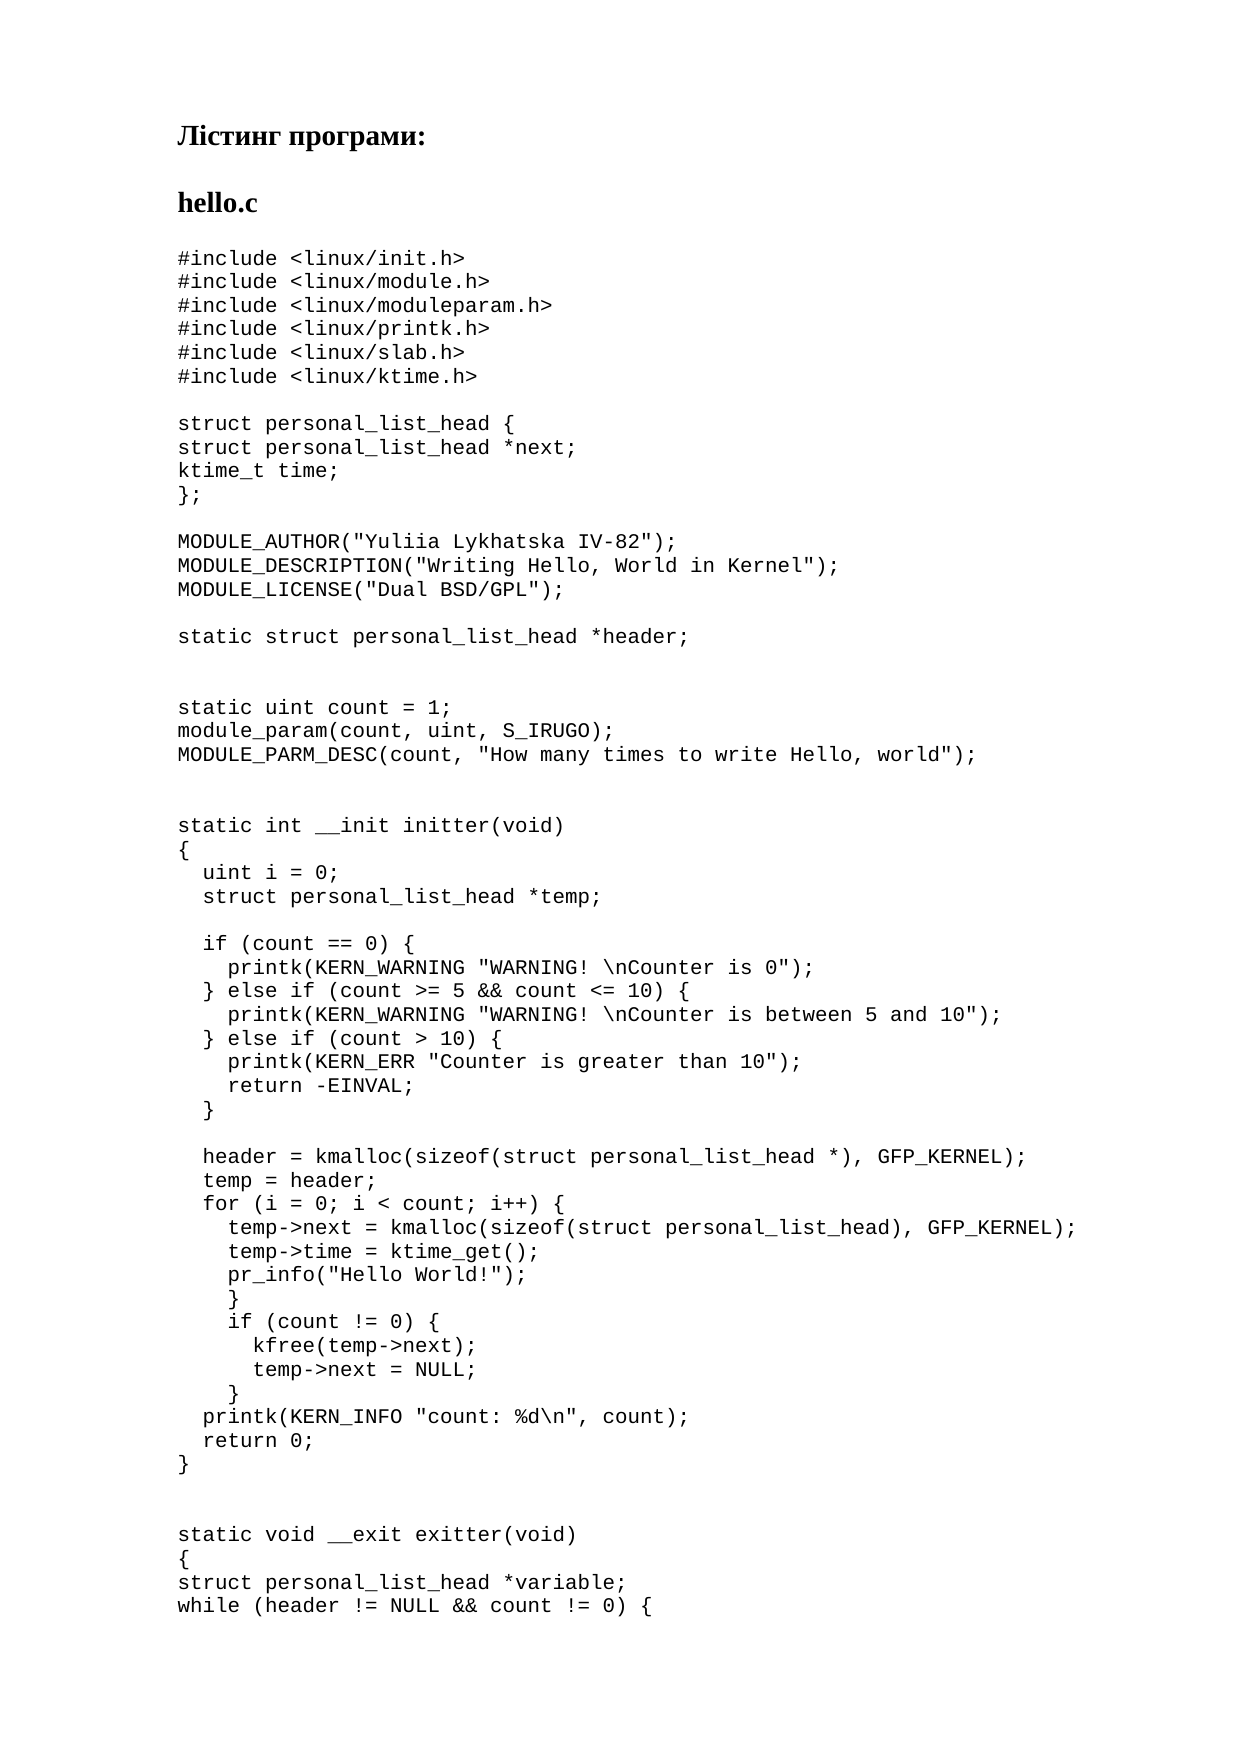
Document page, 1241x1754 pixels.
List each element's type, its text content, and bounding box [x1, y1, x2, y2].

text struct personal_list_head { [177, 413, 1152, 437]
text } [177, 1288, 1152, 1312]
text { [177, 839, 1152, 862]
text printk(KERN_WARNING "WARNING! \nCounter is 0"); [177, 957, 1152, 981]
text Лістинг програми: [177, 118, 1152, 152]
text } [177, 1453, 1152, 1477]
text MODULE_DESCRIPTION("Writing Hello, World in Kernel"); [177, 555, 1152, 578]
text printk(KERN_WARNING "WARNING! \nCounter is between 5 and 10"); [177, 1004, 1152, 1028]
text #include <linux/printk.h> [177, 318, 1152, 342]
text if (count == 0) { [177, 933, 1152, 957]
text for (i = 0; i < count; i++) { [177, 1193, 1152, 1217]
text #include <linux/slab.h> [177, 342, 1152, 366]
text #include <linux/init.h> [177, 247, 1152, 271]
text if (count != 0) { [177, 1312, 1152, 1335]
text kfree(temp->next); [177, 1335, 1152, 1359]
text pr_info("Hello World!"); [177, 1264, 1152, 1288]
text temp->time = ktime_get(); [177, 1241, 1152, 1264]
text } else if (count > 10) { [177, 1028, 1152, 1051]
text printk(KERN_INFO "count: %d\n", count); [177, 1406, 1152, 1430]
text #include <linux/moduleparam.h> [177, 295, 1152, 318]
text hello.c [177, 185, 1152, 219]
text temp = header; [177, 1170, 1152, 1193]
text header = kmalloc(sizeof(struct personal_list_head *), GFP_KERNEL); [177, 1146, 1152, 1170]
text printk(KERN_ERR "Counter is greater than 10"); [177, 1051, 1152, 1075]
text } else if (count >= 5 && count <= 10) { [177, 981, 1152, 1004]
text MODULE_AUTHOR("Yuliia Lykhatska IV-82"); [177, 531, 1152, 555]
text #include <linux/ktime.h> [177, 366, 1152, 389]
text struct personal_list_head *next; [177, 437, 1152, 460]
text while (header != NULL && count != 0) { [177, 1595, 1152, 1619]
text MODULE_PARM_DESC(count, "How many times to write Hello, world"); [177, 744, 1152, 768]
text struct personal_list_head *variable; [177, 1572, 1152, 1595]
text static void __exit exitter(void) [177, 1524, 1152, 1548]
text } [177, 1099, 1152, 1122]
text ktime_t time; [177, 460, 1152, 484]
text temp->next = NULL; [177, 1359, 1152, 1382]
text { [177, 1548, 1152, 1572]
text static uint count = 1; [177, 697, 1152, 720]
text uint i = 0; [177, 862, 1152, 886]
text module_param(count, uint, S_IRUGO); [177, 720, 1152, 744]
text }; [177, 484, 1152, 508]
text struct personal_list_head *temp; [177, 886, 1152, 909]
text return 0; [177, 1430, 1152, 1453]
text } [177, 1382, 1152, 1406]
text static struct personal_list_head *header; [177, 626, 1152, 649]
text temp->next = kmalloc(sizeof(struct personal_list_head), GFP_KERNEL); [177, 1217, 1152, 1241]
text return -EINVAL; [177, 1075, 1152, 1099]
text static int __init initter(void) [177, 815, 1152, 839]
text #include <linux/module.h> [177, 271, 1152, 295]
text MODULE_LICENSE("Dual BSD/GPL"); [177, 578, 1152, 602]
